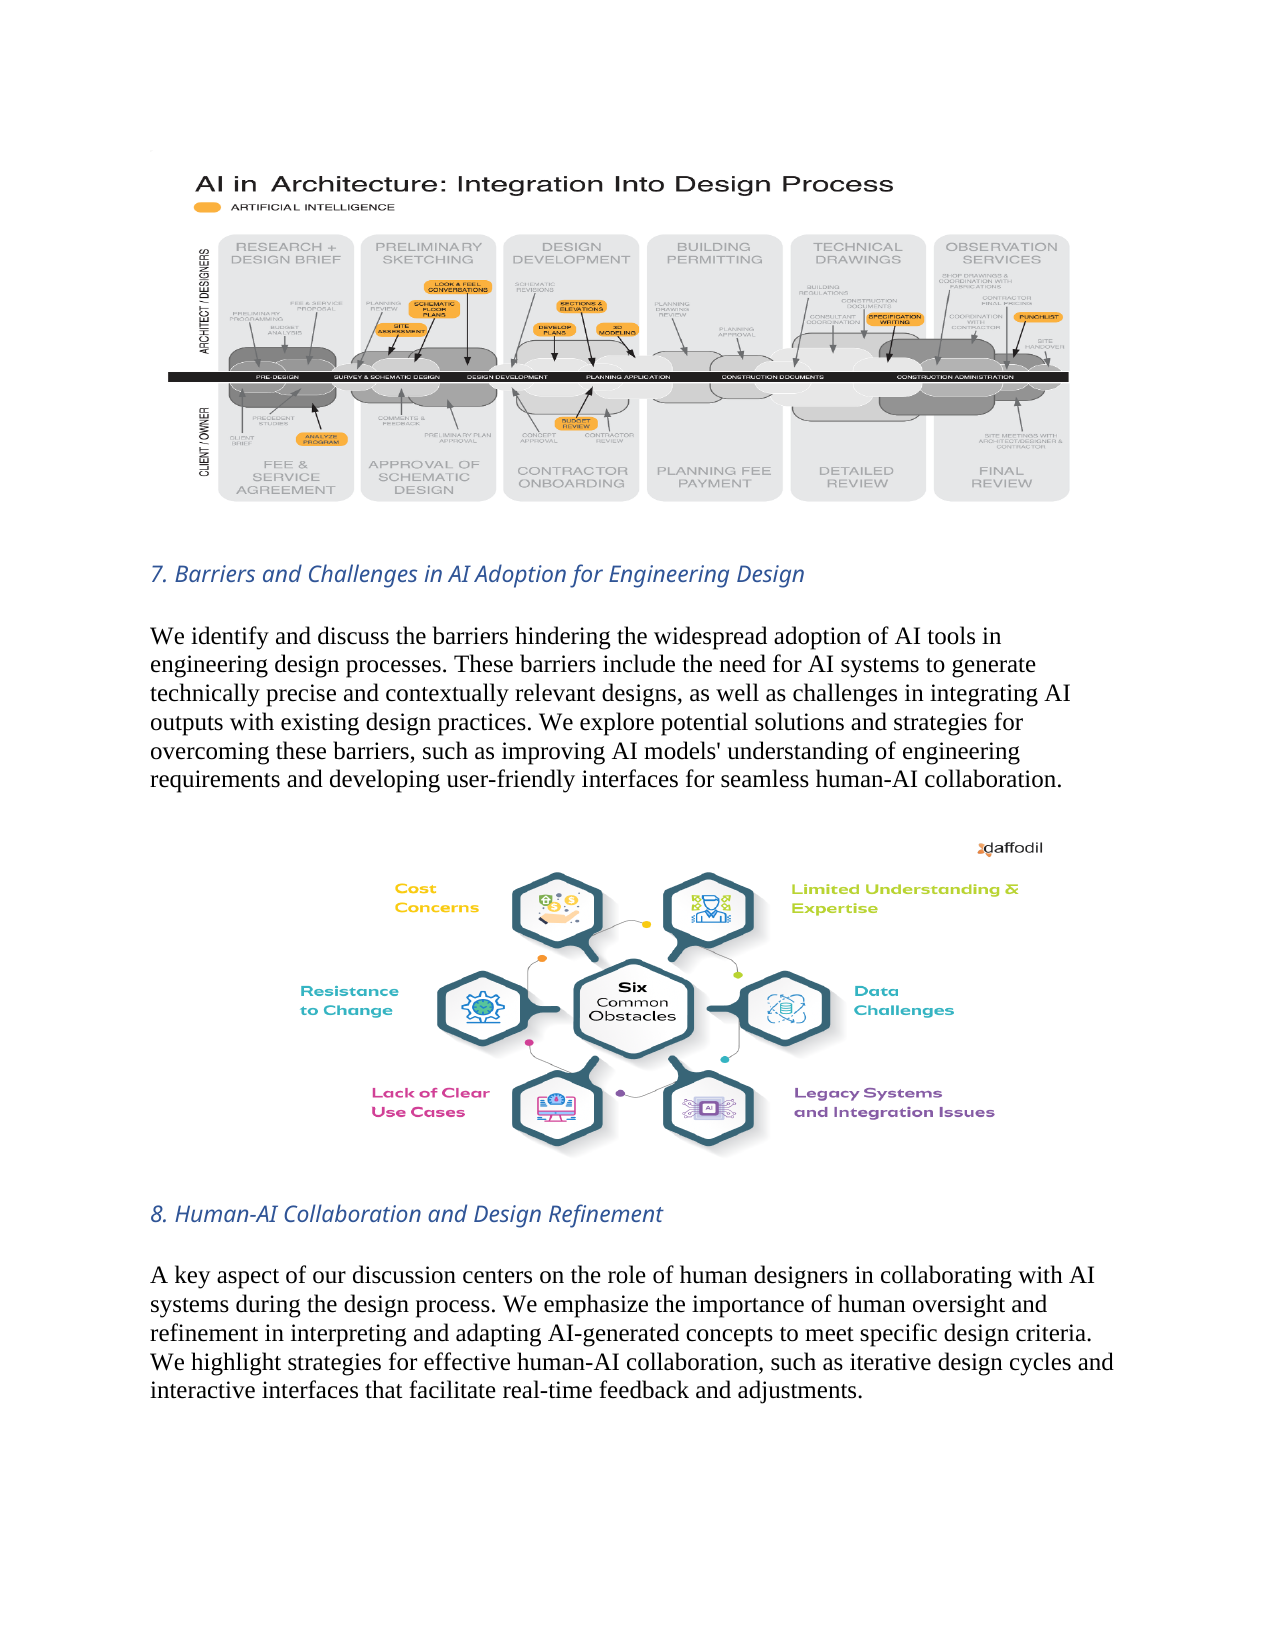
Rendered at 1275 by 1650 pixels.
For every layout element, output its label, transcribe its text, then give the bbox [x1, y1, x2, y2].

picture [150, 150, 1125, 529]
subtitle 7. Barriers and Challenges in AI Adoption for Engineering Design [150, 558, 1125, 589]
text A key aspect of our discussion centers on the role of human designers in collaborating with AI systems during the design process. We emphasize the importance of human oversight and refinement in interpreting and adapting AI-generated concepts to meet specific design criteria. We highlight strategies for effective human-AI collaboration, such as iterative design cycles and interactive interfaces that facilitate real-time feedback and adjustments. [150, 1260, 1125, 1404]
subtitle 8. Human-AI Collaboration and Design Refinement [150, 1197, 1125, 1229]
picture [150, 822, 1125, 1169]
text We identify and discuss the barriers hindering the widespread adoption of AI tools in engineering design processes. These barriers include the need for AI systems to generate technically precise and contextually relevant designs, as well as challenges in integrating AI outputs with existing design practices. We explore potential solutions and strategies for overcoming these barriers, such as improving AI models' understanding of engineering requirements and developing user-friendly interfaces for seamless human-AI collaboration. [150, 621, 1125, 793]
